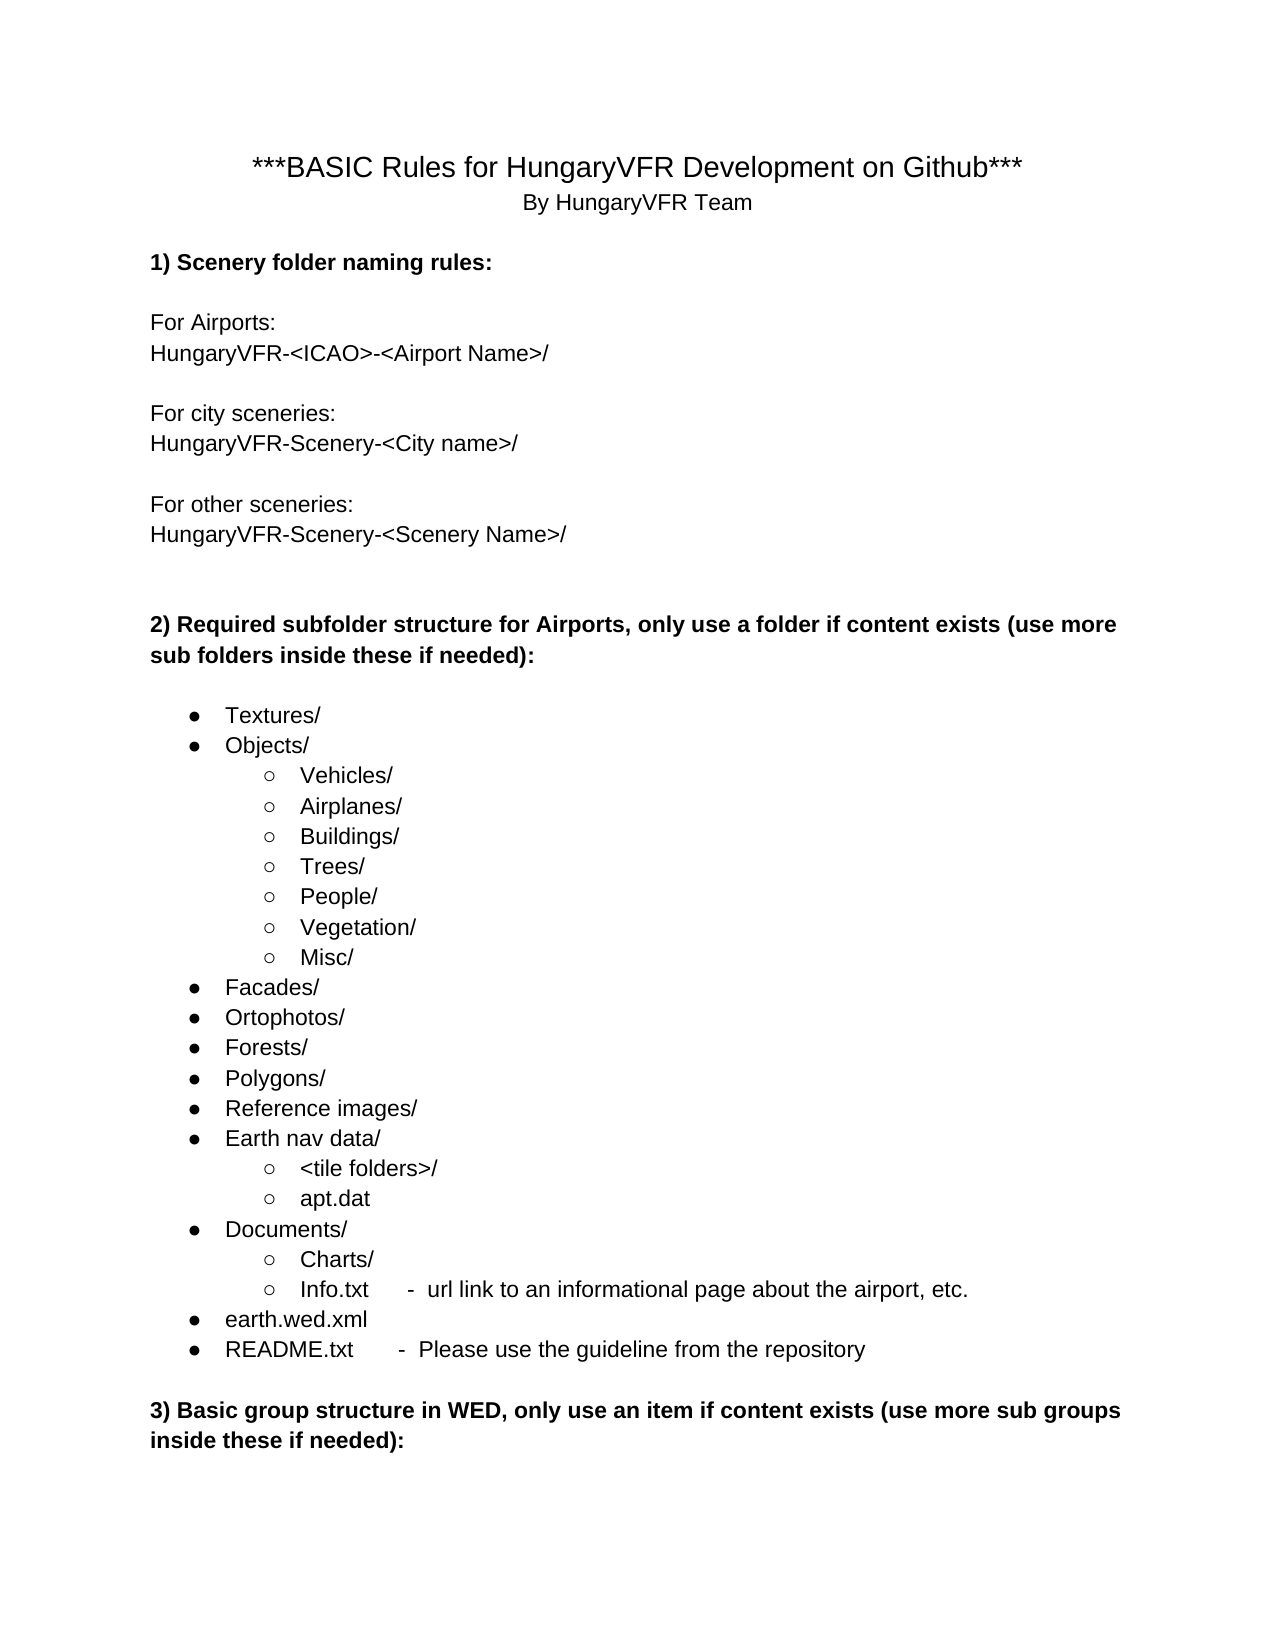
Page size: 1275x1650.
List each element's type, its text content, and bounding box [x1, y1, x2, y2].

list Buildings/ [262, 823, 1125, 849]
text HungaryVFR-Scenery-<City name>/ [150, 430, 1125, 457]
list Misc/ [262, 944, 1125, 970]
text 1) Scenery folder naming rules: [150, 249, 1125, 275]
list <tile folders>/ [262, 1155, 1125, 1182]
list Info.txt - url link to an informational page about the airport, etc. [262, 1276, 1125, 1302]
list README.txt - Please use the guideline from the repository [187, 1336, 1125, 1363]
list Vehicles/ [262, 762, 1125, 789]
list Objects/ [187, 732, 1125, 759]
list Ortophotos/ [187, 1004, 1125, 1031]
text By HungaryVFR Team [150, 188, 1125, 215]
text 2) Required subfolder structure for Airports, only use a folder if content exists (use more sub folders inside these if needed): [150, 611, 1125, 668]
list Facades/ [187, 974, 1125, 1000]
text 3) Basic group structure in WED, only use an item if content exists (use more sub groups inside these if needed): [150, 1397, 1125, 1453]
text ***BASIC Rules for HungaryVFR Development on Github*** [150, 150, 1125, 183]
list People/ [262, 883, 1125, 910]
list Charts/ [262, 1246, 1125, 1272]
list Reference images/ [187, 1095, 1125, 1121]
list Vegetation/ [262, 913, 1125, 940]
text HungaryVFR-Scenery-<Scenery Name>/ [150, 521, 1125, 547]
list Documents/ [187, 1216, 1125, 1242]
list Trees/ [262, 853, 1125, 879]
list Earth nav data/ [187, 1125, 1125, 1151]
text For other sceneries: [150, 491, 1125, 517]
list Airplanes/ [262, 793, 1125, 819]
list earth.wed.xml [187, 1306, 1125, 1333]
list Forests/ [187, 1034, 1125, 1061]
list Textures/ [187, 702, 1125, 728]
text For Airports: [150, 309, 1125, 336]
list Polygons/ [187, 1064, 1125, 1091]
text For city sceneries: [150, 400, 1125, 426]
text HungaryVFR-<ICAO>-<Airport Name>/ [150, 339, 1125, 366]
list apt.dat [262, 1185, 1125, 1212]
